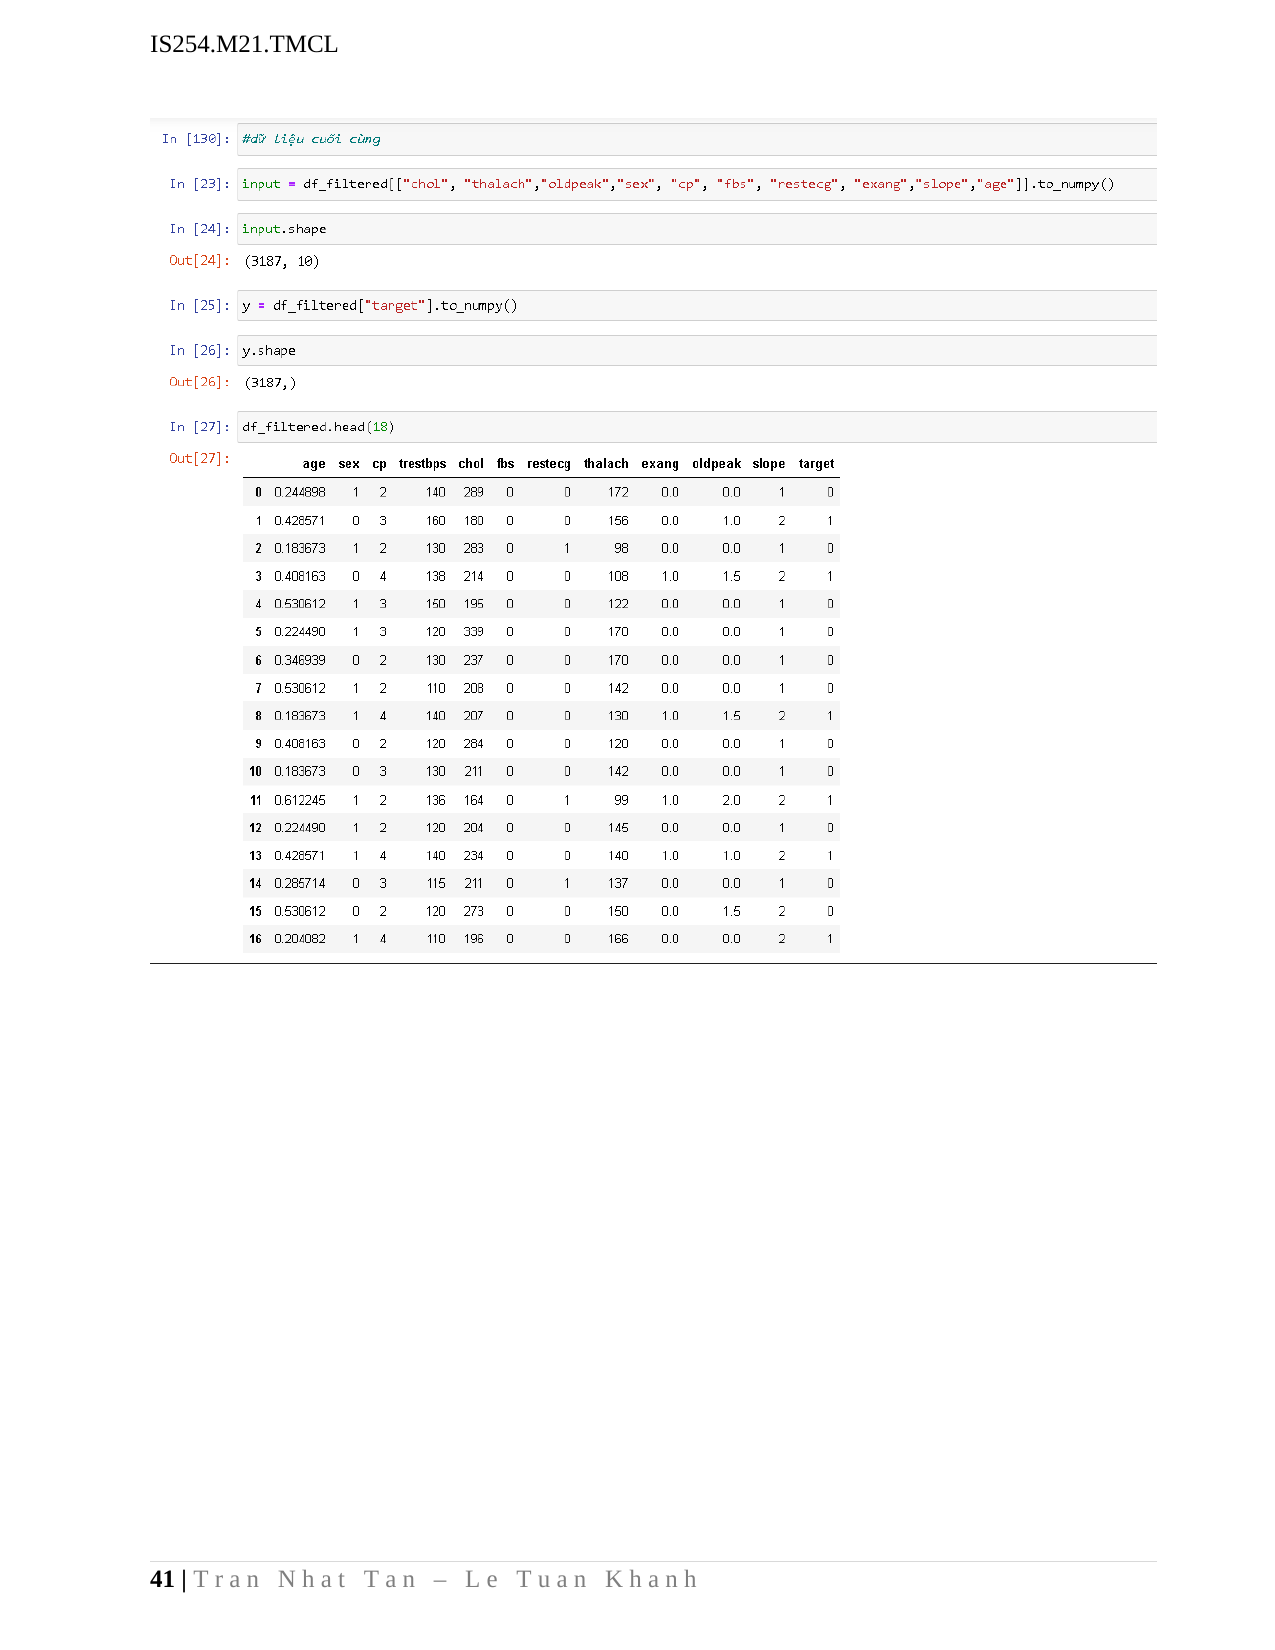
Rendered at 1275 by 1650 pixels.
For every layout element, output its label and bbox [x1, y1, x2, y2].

picture [150, 118, 1157, 964]
